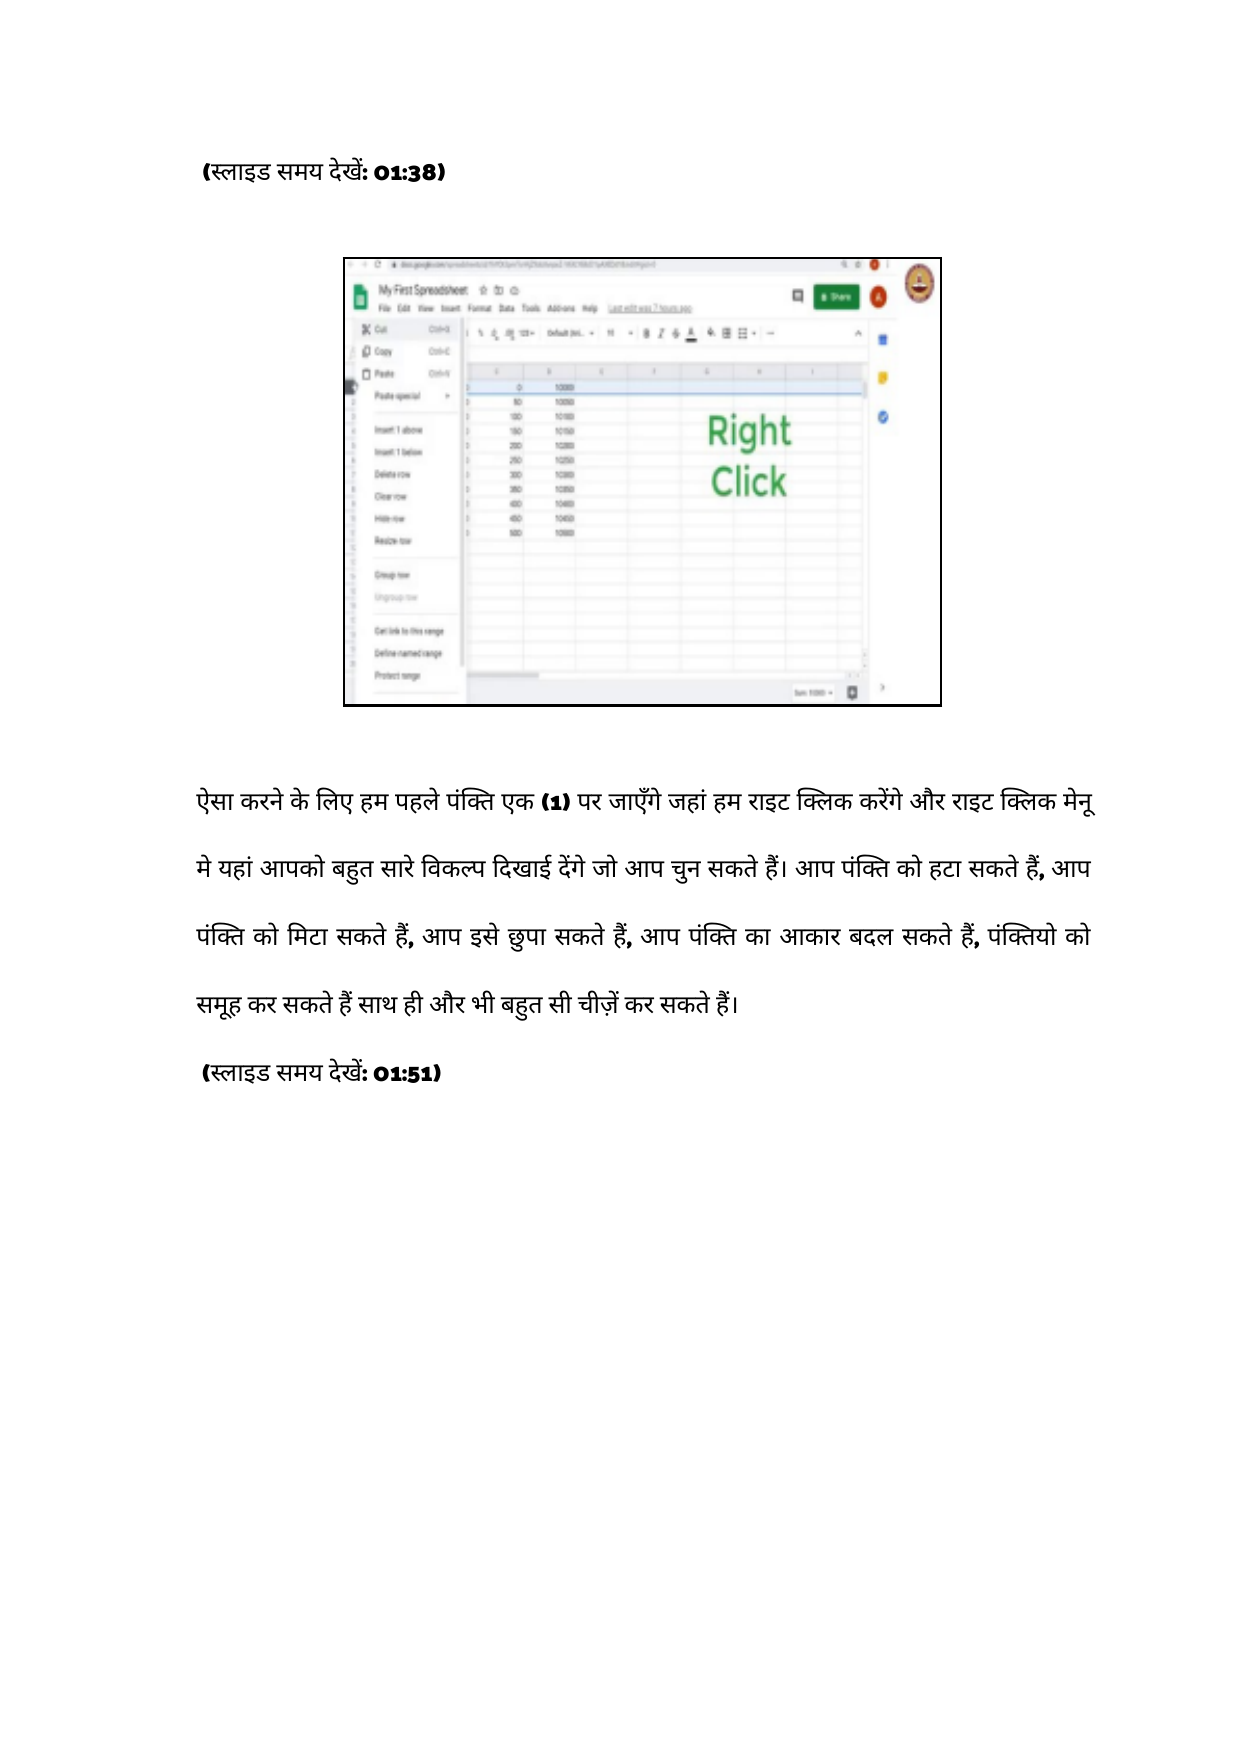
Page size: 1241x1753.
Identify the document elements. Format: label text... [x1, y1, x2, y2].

text (स्लाइड समय देखें: 01:51) [196, 1048, 1092, 1094]
picture [345, 259, 940, 704]
text ऐसा करने के लिए हम पहले पंक्ति एक (1) पर जाएँगे जहां हम राइट क्लिक करेंगे और राइट क्लिक मेनू मे यहां आपको बहुत सारे विकल्प दिखाई देंगे जो आप चुन सकते हैं। आप पंक्ति को हटा सकते हैं, आप पंक्ति को मिटा सकते हैं, आप इसे छुपा सकते हैं, आप पंक्ति का आकार बदल सकते हैं, पंक्तियो को समूह कर सकते हैं साथ ही और भी बहुत सी चीज़ें कर सकते हैं। [196, 777, 1092, 1026]
text (स्लाइड समय देखें: 01:38) [195, 147, 1090, 193]
